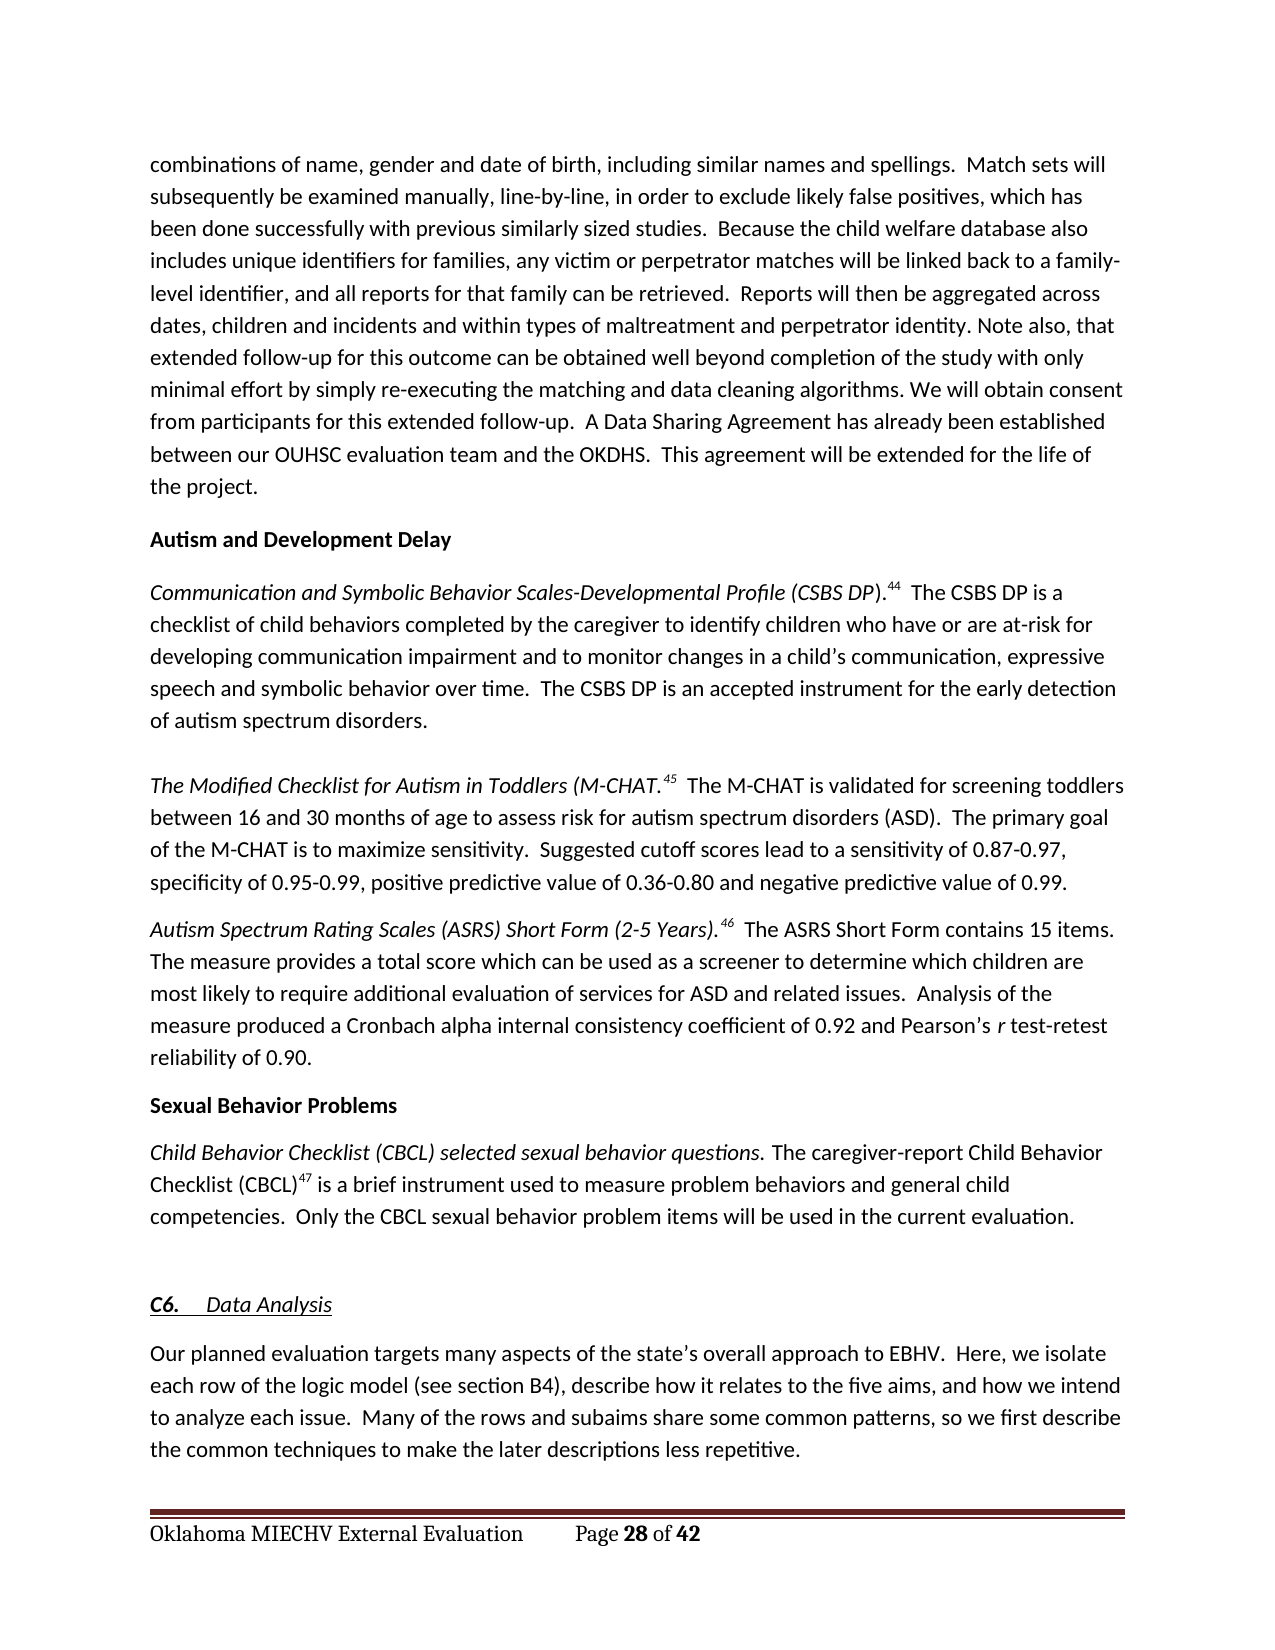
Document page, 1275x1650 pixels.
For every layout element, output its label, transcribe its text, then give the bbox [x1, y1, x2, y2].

text Autism and Development Delay [150, 525, 1125, 553]
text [150, 150, 1125, 500]
text Communication and Symbolic Behavior Scales-Developmental Profile (CSBS DP).44 The CSBS DP is a checklist of child behaviors completed by the caregiver to identify children who have or are at-risk for developing communication impairment and to monitor changes in a child’s communication, expressive speech and symbolic behavior over time. The CSBS DP is an accepted instrument for the early detection of autism spectrum disorders. [150, 578, 1125, 735]
text Child Behavior Checklist (CBCL) selected sexual behavior questions. The caregiver-report Child Behavior Checklist (CBCL)47 is a brief instrument used to measure problem behaviors and general child competencies. Only the CBCL sexual behavior problem items will be used in the current evaluation. [150, 1138, 1125, 1230]
subtitle C6. Data Analysis [150, 1293, 1125, 1318]
text The Modified Checklist for Autism in Toddlers (M-CHAT.45 The M-CHAT is validated for screening toddlers between 16 and 30 months of age to assess risk for autism spectrum disorders (ASD). The primary goal of the M-CHAT is to maximize sensitivity. Suggested cutoff scores lead to a sensitivity of 0.87-0.97, specificity of 0.95-0.99, positive predictive value of 0.36-0.80 and negative predictive value of 0.99. [150, 771, 1125, 896]
text Sexual Behavior Problems [150, 1091, 1125, 1119]
text Autism Spectrum Rating Scales (ASRS) Short Form (2-5 Years).46 The ASRS Short Form contains 15 items. The measure provides a total score which can be used as a screener to determine which children are most likely to require additional evaluation of services for ASD and related issues. Analysis of the measure produced a Cronbach alpha internal consistency coefficient of 0.92 and Pearson’s r test-retest reliability of 0.90. [150, 915, 1125, 1072]
text Our planned evaluation targets many aspects of the state’s overall approach to EBHV. Here, we isolate each row of the logic model (see section B4), describe how it relates to the five aims, and how we intend to analyze each issue. Many of the rows and subaims share some common patterns, so we first describe the common techniques to make the later descriptions less repetitive. [150, 1339, 1125, 1463]
